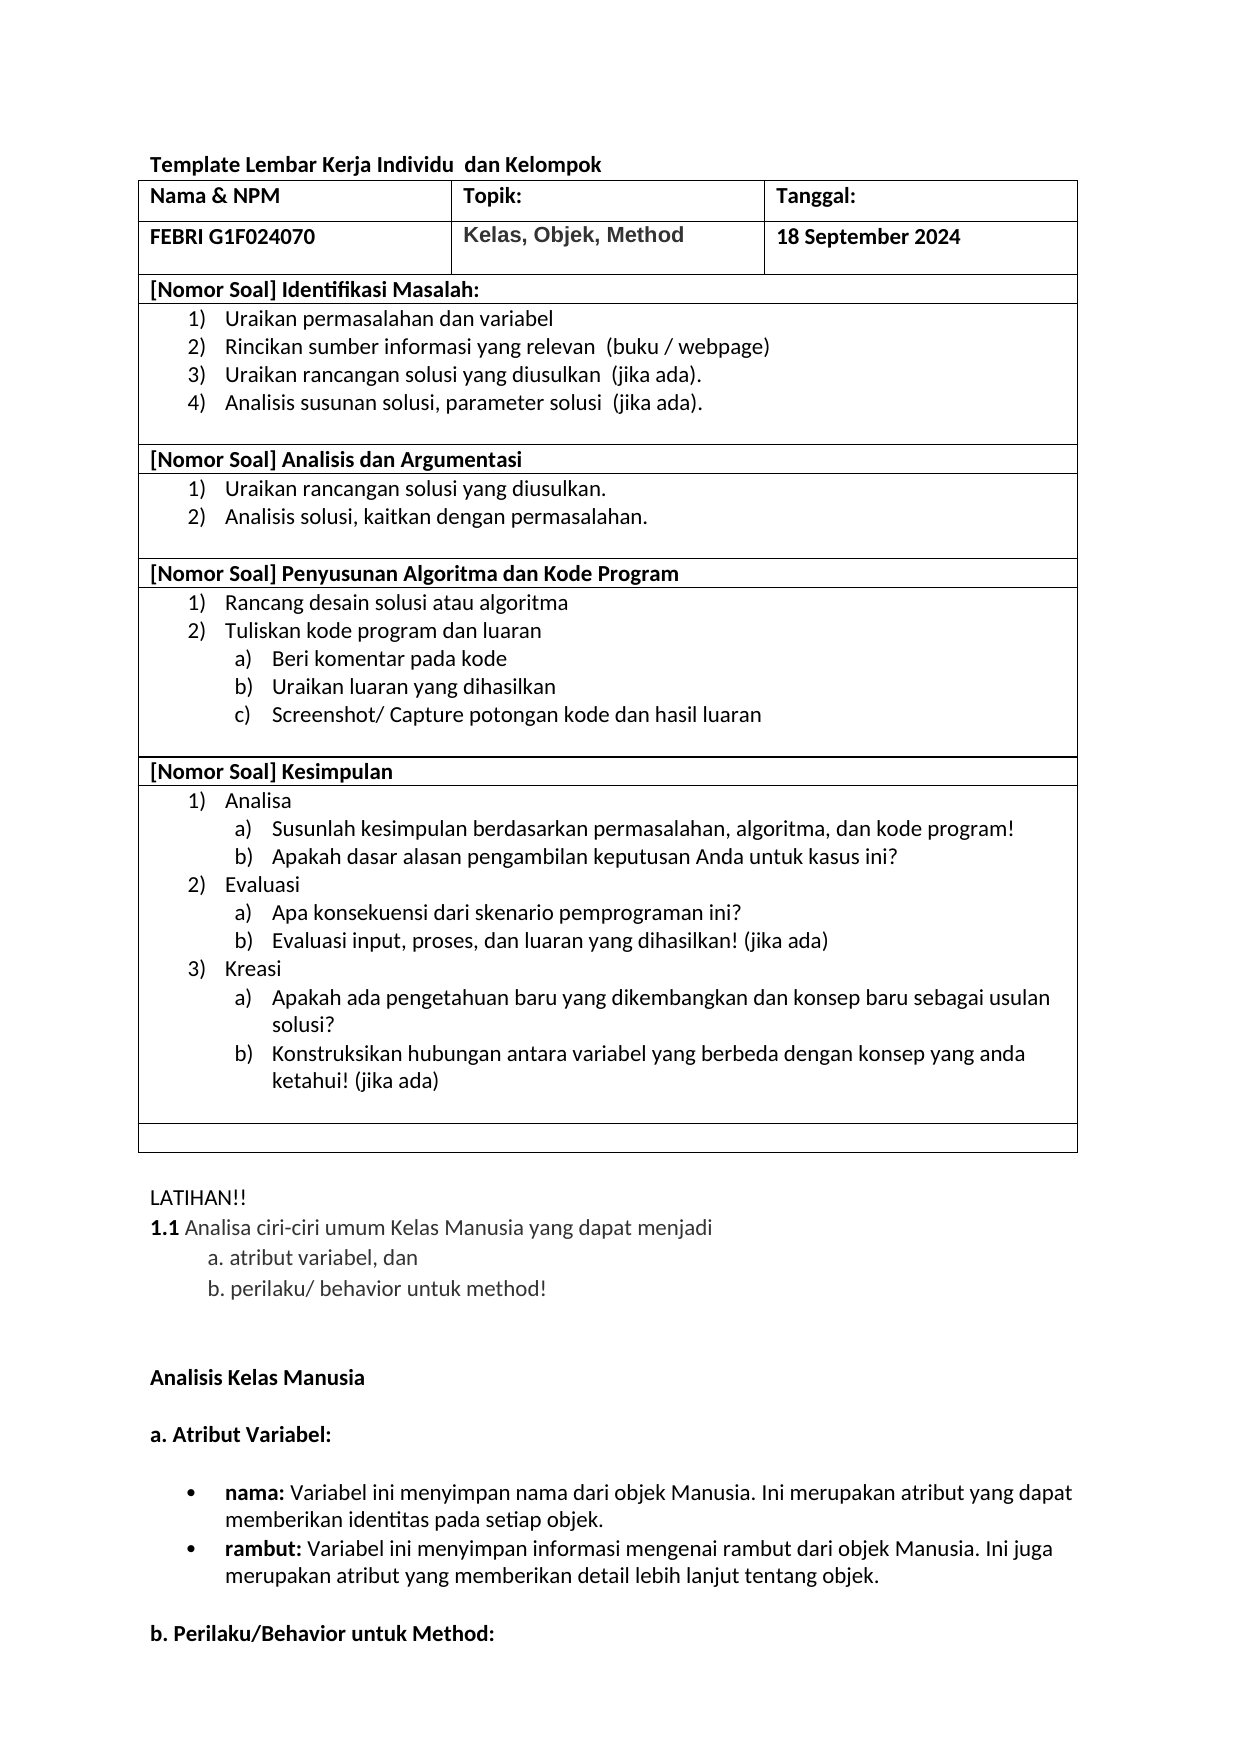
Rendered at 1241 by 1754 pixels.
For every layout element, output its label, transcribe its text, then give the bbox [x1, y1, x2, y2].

table_cell 18 September 2024 [765, 222, 1077, 274]
table_cell [139, 1124, 1077, 1152]
text b. Perilaku/Behavior untuk Method: [150, 1619, 1090, 1647]
table_cell [Nomor Soal] Identifikasi Masalah: [139, 275, 1077, 303]
table_header Tanggal: [765, 181, 1077, 221]
text Analisis Kelas Manusia [150, 1363, 1090, 1391]
text Template Lembar Kerja Individu dan Kelompok [150, 150, 1090, 178]
table_cell Kelas, Objek, Method [452, 222, 764, 274]
table_header Nama & NPM [139, 181, 451, 221]
table_cell Analisa Susunlah kesimpulan berdasarkan permasalahan, algoritma, dan kode program! Apakah dasar alasan pengambilan keputusan Anda untuk kasus ini? Evaluasi Apa konsekuensi dari skenario pemprograman ini? Evaluasi input, proses, dan luaran yang dihasilkan! (jika ada) Kreasi Apakah ada pengetahuan baru yang dikembangkan dan konsep baru sebagai usulan solusi? Konstruksikan hubungan antara variabel yang berbeda dengan konsep yang anda ketahui! (jika ada) [139, 786, 1077, 1123]
text 1.1 Analisa ciri-ciri umum Kelas Manusia yang dapat menjadi a. atribut variabel, dan b. perilaku/ behavior untuk method! [150, 1213, 1090, 1302]
table_cell [Nomor Soal] Kesimpulan [139, 758, 1077, 785]
table_cell FEBRI G1F024070 [139, 222, 451, 274]
list rambut: Variabel ini menyimpan informasi mengenai rambut dari objek Manusia. Ini juga merupakan atribut yang memberikan detail lebih lanjut tentang objek. [187, 1534, 1090, 1590]
text a. Atribut Variabel: [150, 1420, 1090, 1448]
table_header Topik: [452, 181, 764, 221]
text LATIHAN!! [150, 1183, 1090, 1211]
table_cell Uraikan permasalahan dan variabel Rincikan sumber informasi yang relevan (buku / webpage) Uraikan rancangan solusi yang diusulkan (jika ada). Analisis susunan solusi, parameter solusi (jika ada). [139, 304, 1077, 444]
table_cell Uraikan rancangan solusi yang diusulkan. Analisis solusi, kaitkan dengan permasalahan. [139, 474, 1077, 558]
table_cell [Nomor Soal] Penyusunan Algoritma dan Kode Program [139, 559, 1077, 587]
list nama: Variabel ini menyimpan nama dari objek Manusia. Ini merupakan atribut yang dapat memberikan identitas pada setiap objek. [187, 1478, 1090, 1534]
table_cell Rancang desain solusi atau algoritma Tuliskan kode program dan luaran Beri komentar pada kode Uraikan luaran yang dihasilkan Screenshot/ Capture potongan kode dan hasil luaran [139, 588, 1077, 756]
table_cell [Nomor Soal] Analisis dan Argumentasi [139, 445, 1077, 473]
